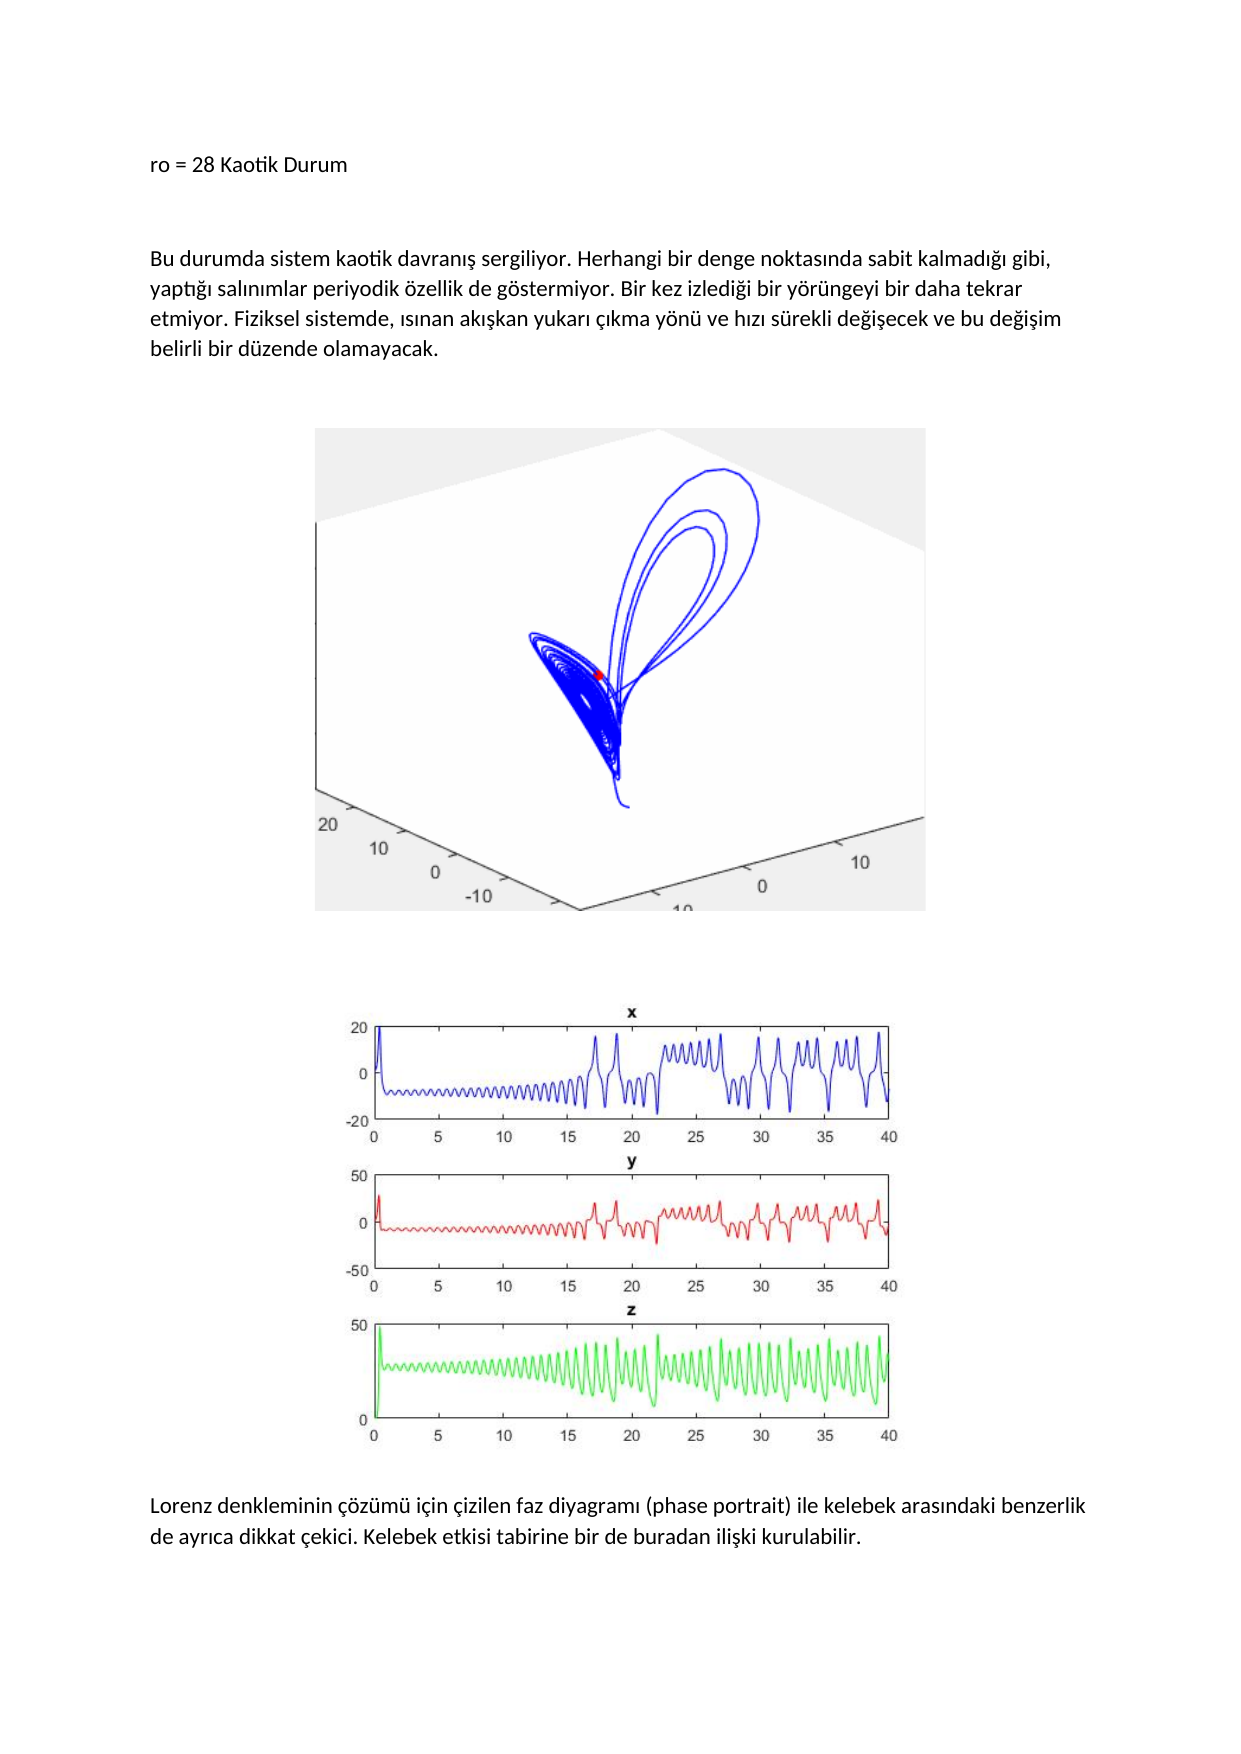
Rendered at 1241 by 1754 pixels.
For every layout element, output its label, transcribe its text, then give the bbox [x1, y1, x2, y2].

text Bu durumda sistem kaotik davranış sergiliyor. Herhangi bir denge noktasında sabit kalmadığı gibi, yaptığı salınımlar periyodik özellik de göstermiyor. Bir kez izlediği bir yörüngeyi bir daha tekrar etmiyor. Fiziksel sistemde, ısınan akışkan yukarı çıkma yönü ve hızı sürekli değişecek ve bu değişim belirli bir düzende olamayacak. [150, 244, 1090, 362]
text Lorenz denkleminin çözümü için çizilen faz diyagramı (phase portrait) ile kelebek arasındaki benzerlik de ayrıca dikkat çekici. Kelebek etkisi tabirine bir de buradan ilişki kurulabilir. [150, 1492, 1090, 1550]
text ro = 28 Kaotik Durum [150, 150, 1090, 178]
